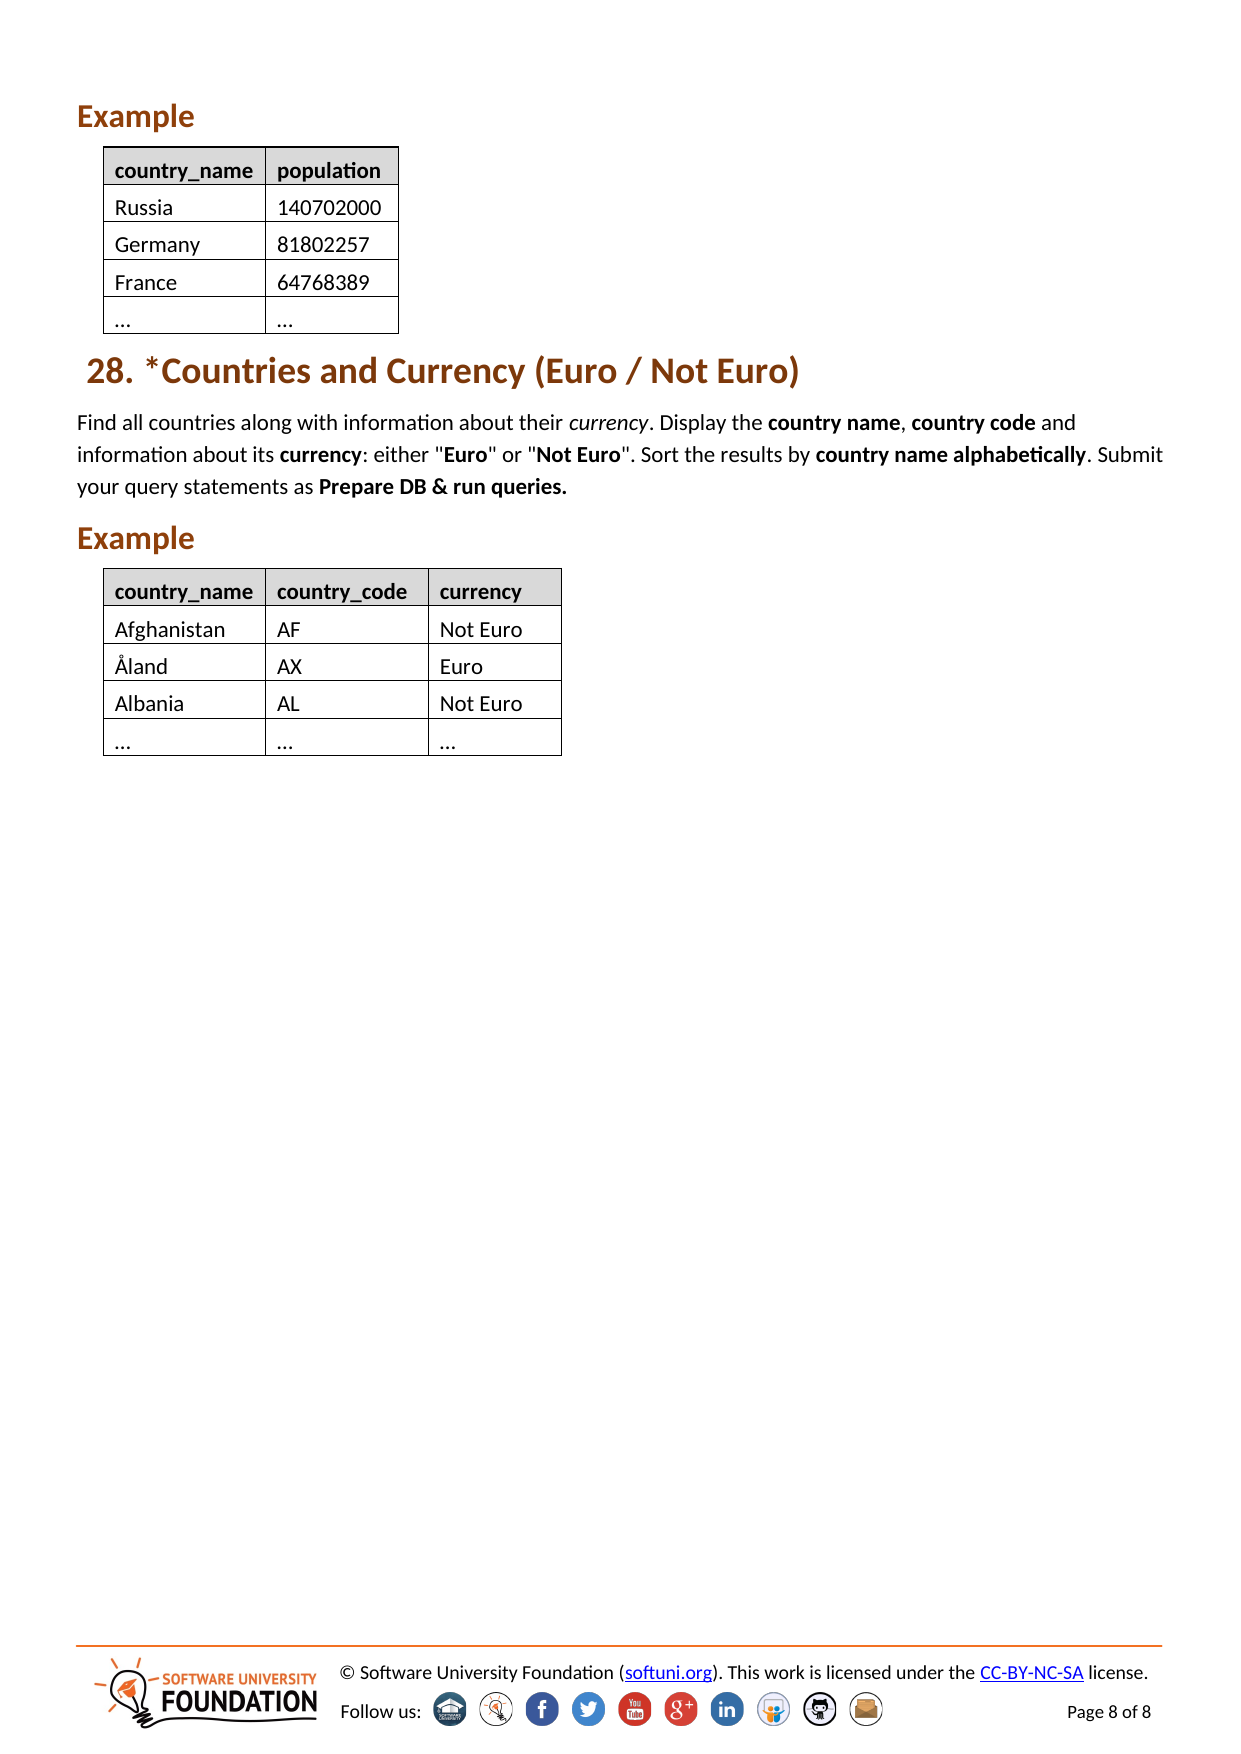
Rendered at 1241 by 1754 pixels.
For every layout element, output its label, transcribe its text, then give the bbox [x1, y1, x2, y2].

text Find all countries along with information about their currency. Display the country name, country code and information about its currency: either "Euro" or "Not Euro". Sort the results by country name alphabetically. Submit your query statements as Prepare DB & run queries. [77, 408, 1163, 500]
table_cell Åland [104, 644, 265, 680]
subtitle Example [77, 517, 1163, 558]
picture [618, 1692, 652, 1726]
table_cell 64768389 [266, 260, 398, 296]
table_cell AX [266, 644, 428, 680]
picture [479, 1692, 513, 1726]
table_header country_name [104, 569, 265, 605]
table_cell AL [266, 681, 428, 717]
picture [433, 1692, 467, 1726]
picture [757, 1692, 790, 1726]
subtitle 28. *Countries and Currency (Euro / Not Euro) [86, 347, 1163, 393]
table_cell France [104, 260, 265, 296]
picture [572, 1692, 605, 1726]
table_cell 140702000 [266, 185, 398, 221]
table_cell Russia [104, 185, 265, 221]
table_cell … [104, 719, 265, 755]
picture [710, 1692, 744, 1726]
table_cell Albania [104, 681, 265, 717]
table_cell … [266, 719, 428, 755]
picture [93, 1656, 317, 1729]
table_header country_code [266, 569, 428, 605]
table_cell Not Euro [429, 681, 561, 717]
table_cell Euro [429, 644, 561, 680]
table_cell AF [266, 606, 428, 643]
table_cell … [429, 719, 561, 755]
table_cell Germany [104, 222, 265, 258]
subtitle Example [77, 95, 1163, 136]
picture [803, 1692, 837, 1726]
table_cell … [266, 297, 398, 333]
table_cell Not Euro [429, 606, 561, 643]
table_cell Afghanistan [104, 606, 265, 643]
table_header currency [429, 569, 561, 605]
picture [664, 1692, 698, 1726]
table_cell 81802257 [266, 222, 398, 258]
table_header population [266, 148, 398, 184]
table_cell … [104, 297, 265, 333]
picture [525, 1692, 559, 1726]
picture [849, 1692, 883, 1726]
table_header country_name [104, 148, 265, 184]
